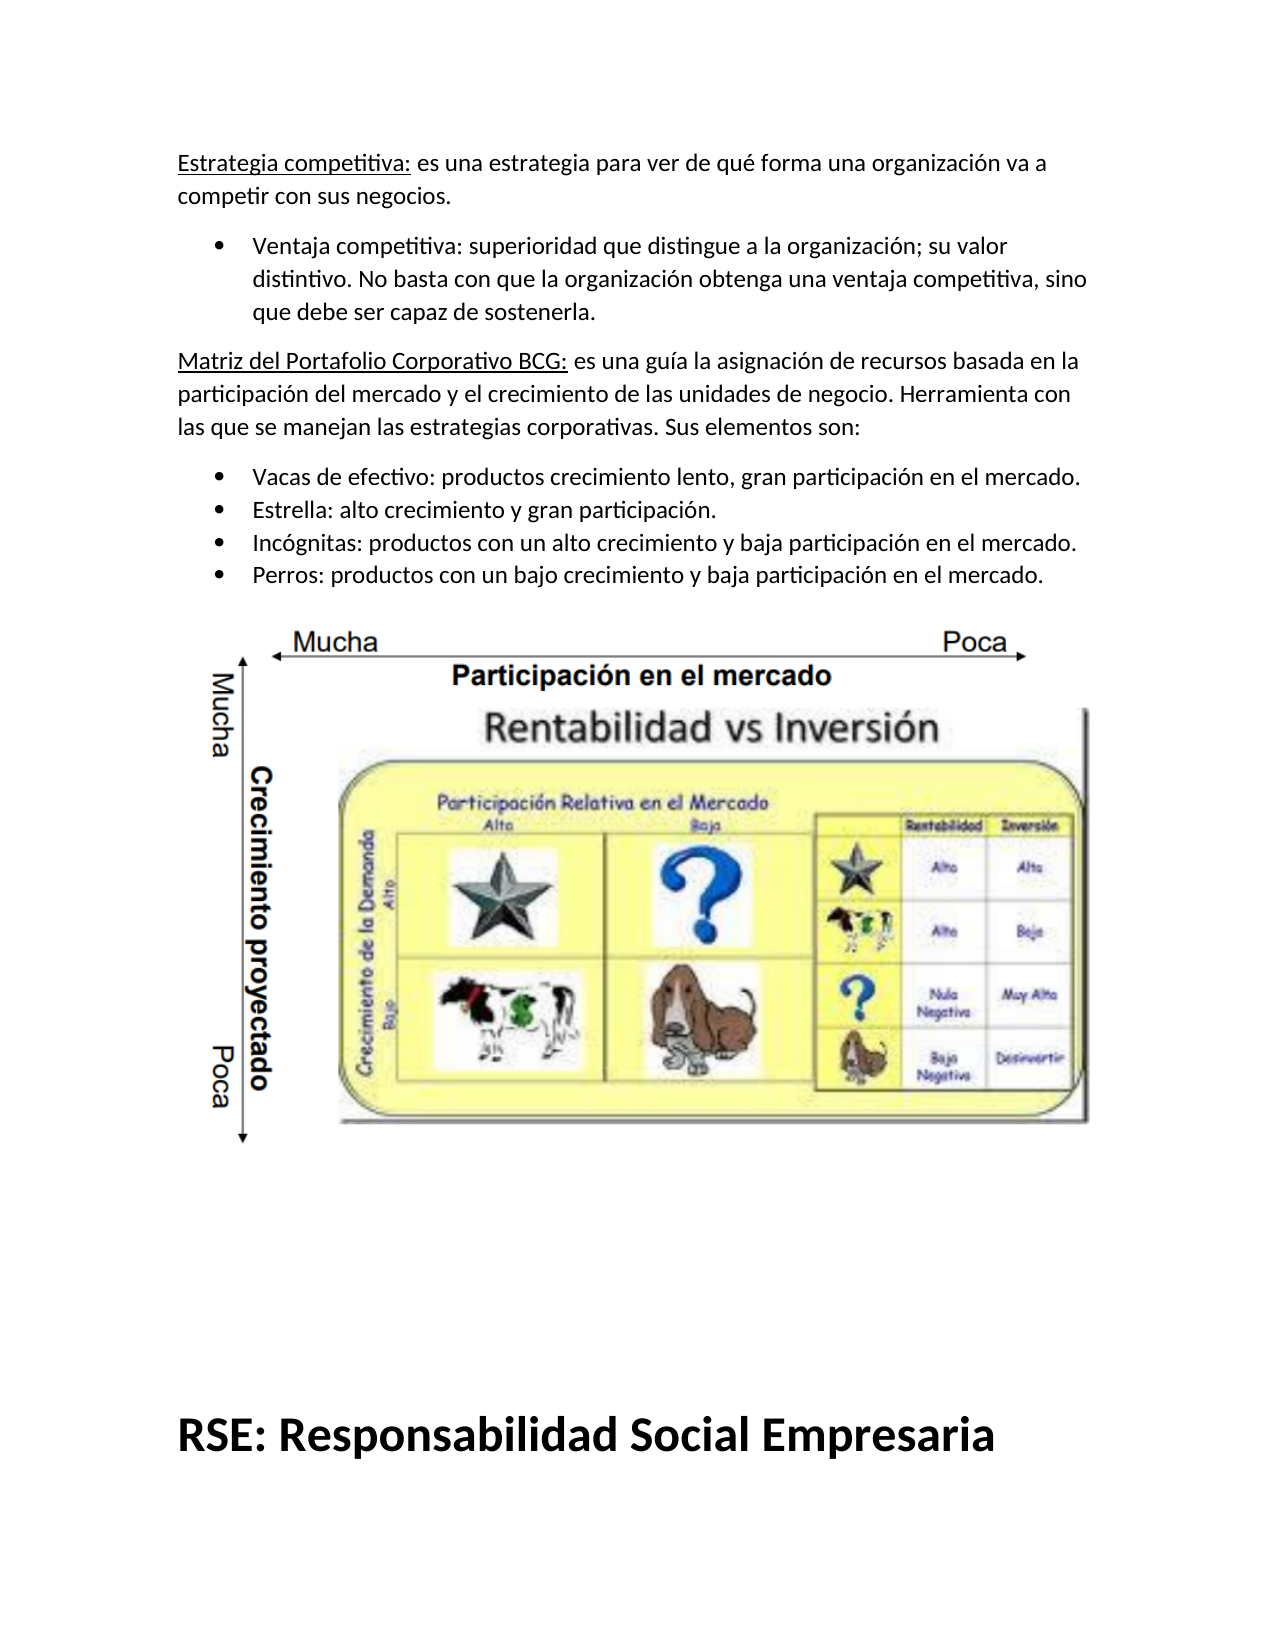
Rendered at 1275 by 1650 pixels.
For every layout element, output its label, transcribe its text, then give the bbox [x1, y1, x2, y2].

list Incógnitas: productos con un alto crecimiento y baja participación en el mercado. [215, 609, 1098, 640]
list Ventaja competitiva: superioridad que distingue a la organización; su valor distintivo. No basta con que la organización obtenga una ventaja competitiva, sino que debe ser capaz de sostenerla. [215, 313, 1098, 409]
list Estrategia de ajuste: decisión más drástica, en una época en la que los problemas son graves. [215, 148, 1098, 211]
list Estrella: alto crecimiento y gran participación. [215, 576, 1098, 607]
list Vacas de efectivo: productos crecimiento lento, gran participación en el mercado. [215, 543, 1098, 574]
text Matriz del Portafolio Corporativo BCG: es una guía la asignación de recursos basada en la participación del mercado y el crecimiento de las unidades de negocio. Herramienta con las que se manejan las estrategias corporativas. Sus elementos son: [177, 428, 1098, 524]
list Perros: productos con un bajo crecimiento y baja participación en el mercado. [215, 642, 1098, 673]
picture [177, 693, 1098, 1230]
text Estrategia competitiva: es una estrategia para ver de qué forma una organización va a competir con sus negocios. [177, 230, 1098, 293]
